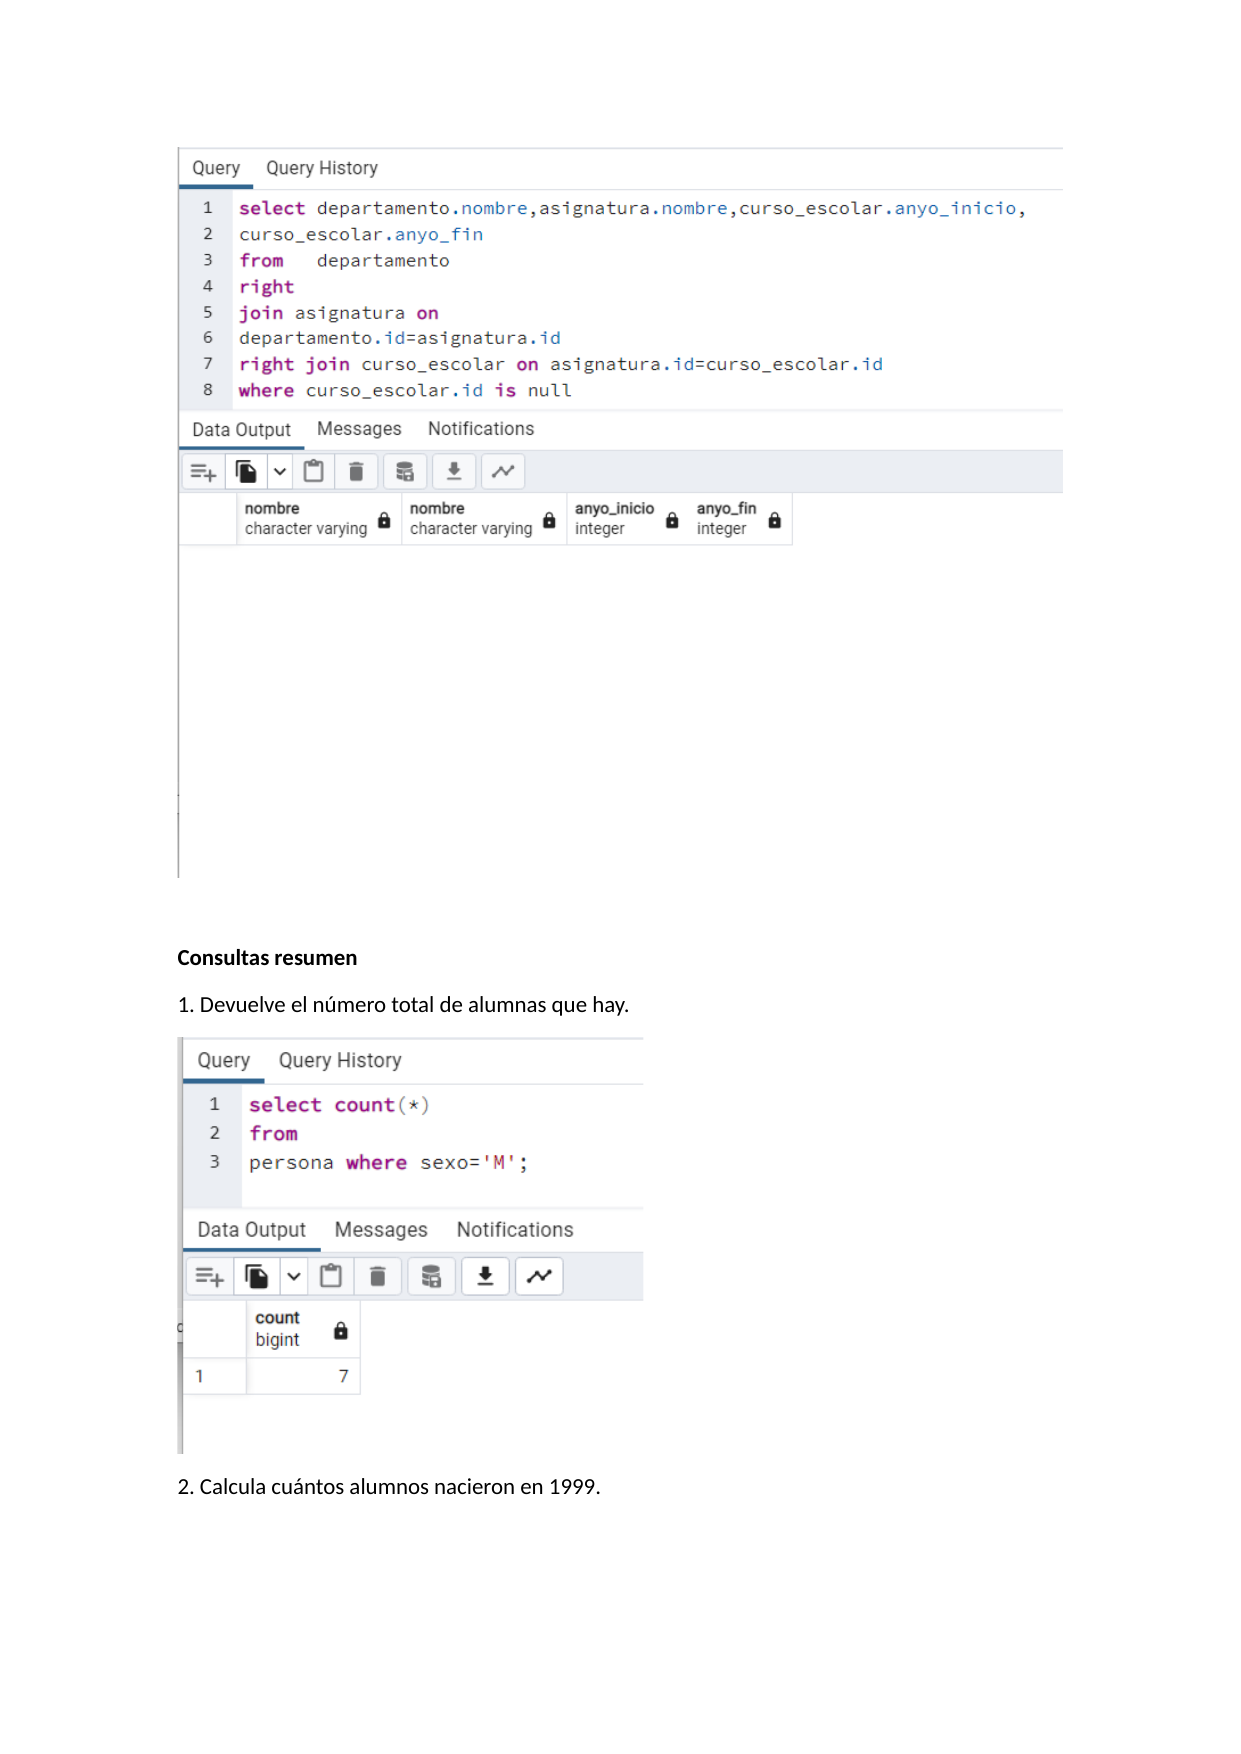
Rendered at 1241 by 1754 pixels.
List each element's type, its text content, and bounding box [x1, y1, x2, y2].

text 2. Calcula cuántos alumnos nacieron en 1999. [177, 1472, 1063, 1500]
text Consultas resumen [177, 943, 1063, 971]
picture [177, 147, 1063, 878]
text 1. Devuelve el número total de alumnas que hay. [177, 990, 1063, 1018]
picture [177, 1037, 644, 1454]
